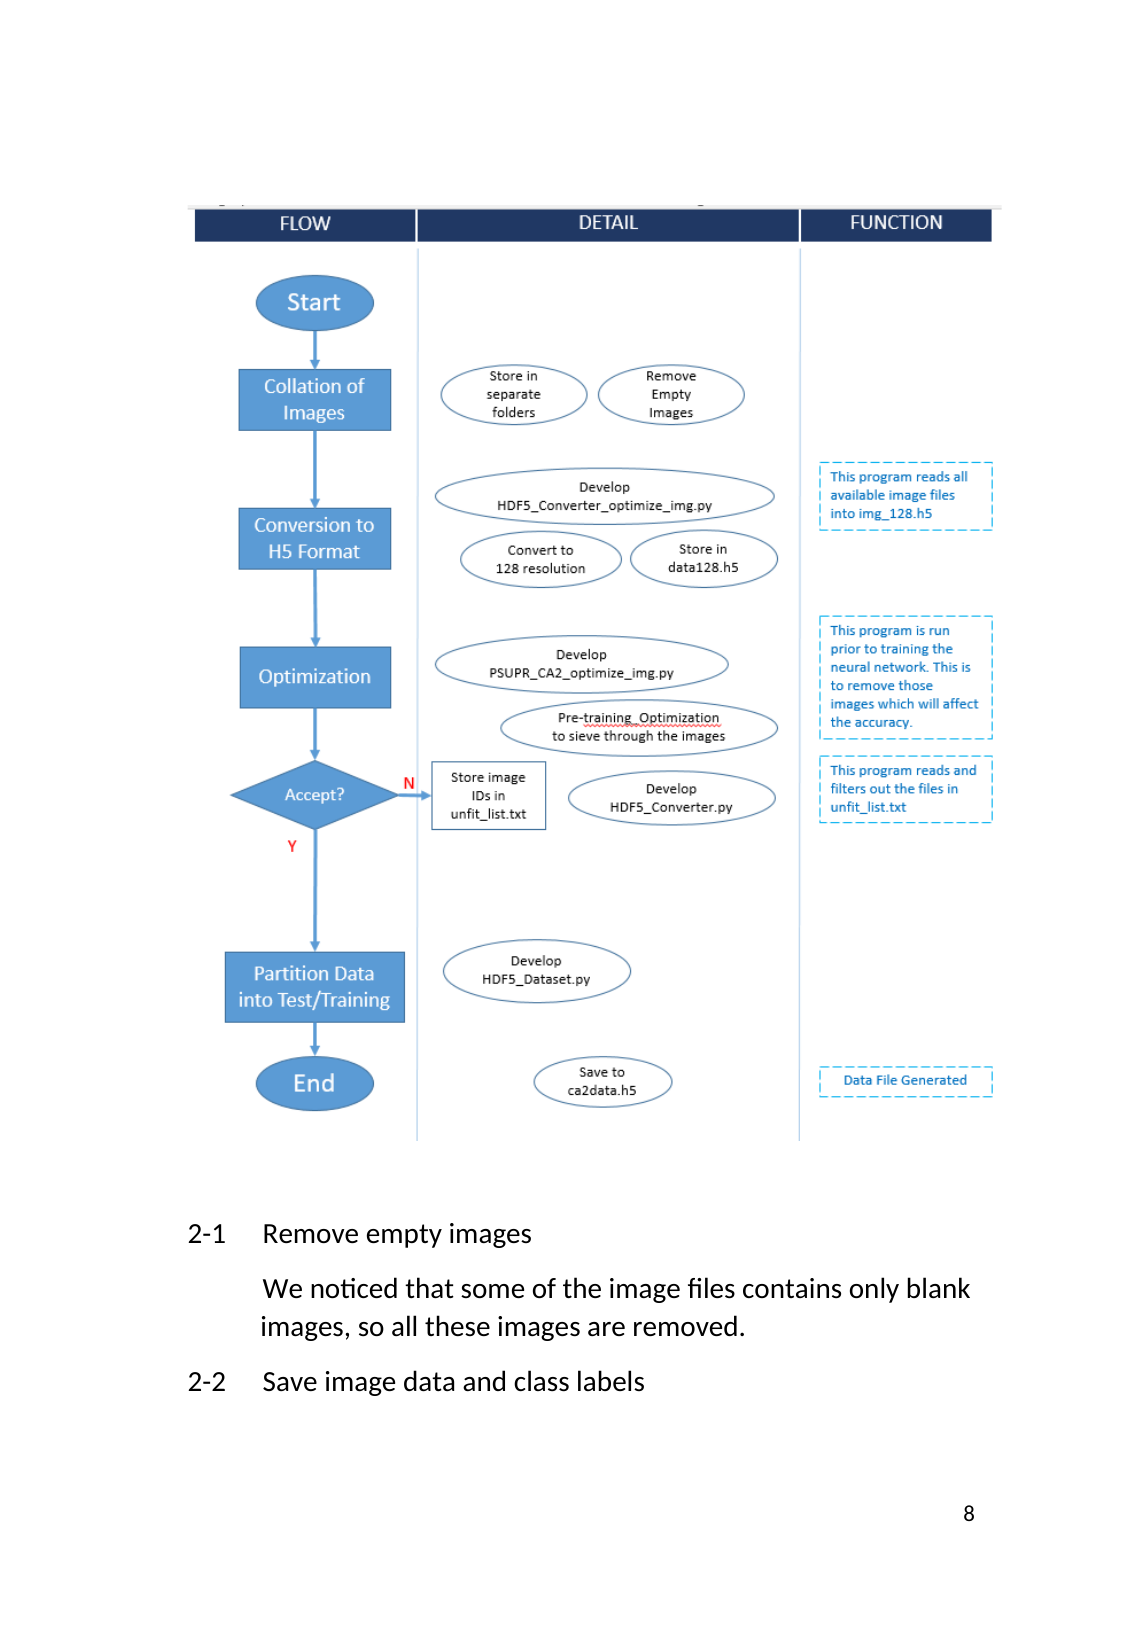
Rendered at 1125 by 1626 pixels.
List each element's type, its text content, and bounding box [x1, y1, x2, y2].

picture [187, 205, 1002, 1141]
text 2-2 Save image data and class labels [187, 1363, 1012, 1399]
text 2-1 Remove empty images [187, 1215, 1012, 1250]
text We noticed that some of the image files contains only blank images, so all these images are removed. [260, 1270, 1012, 1344]
